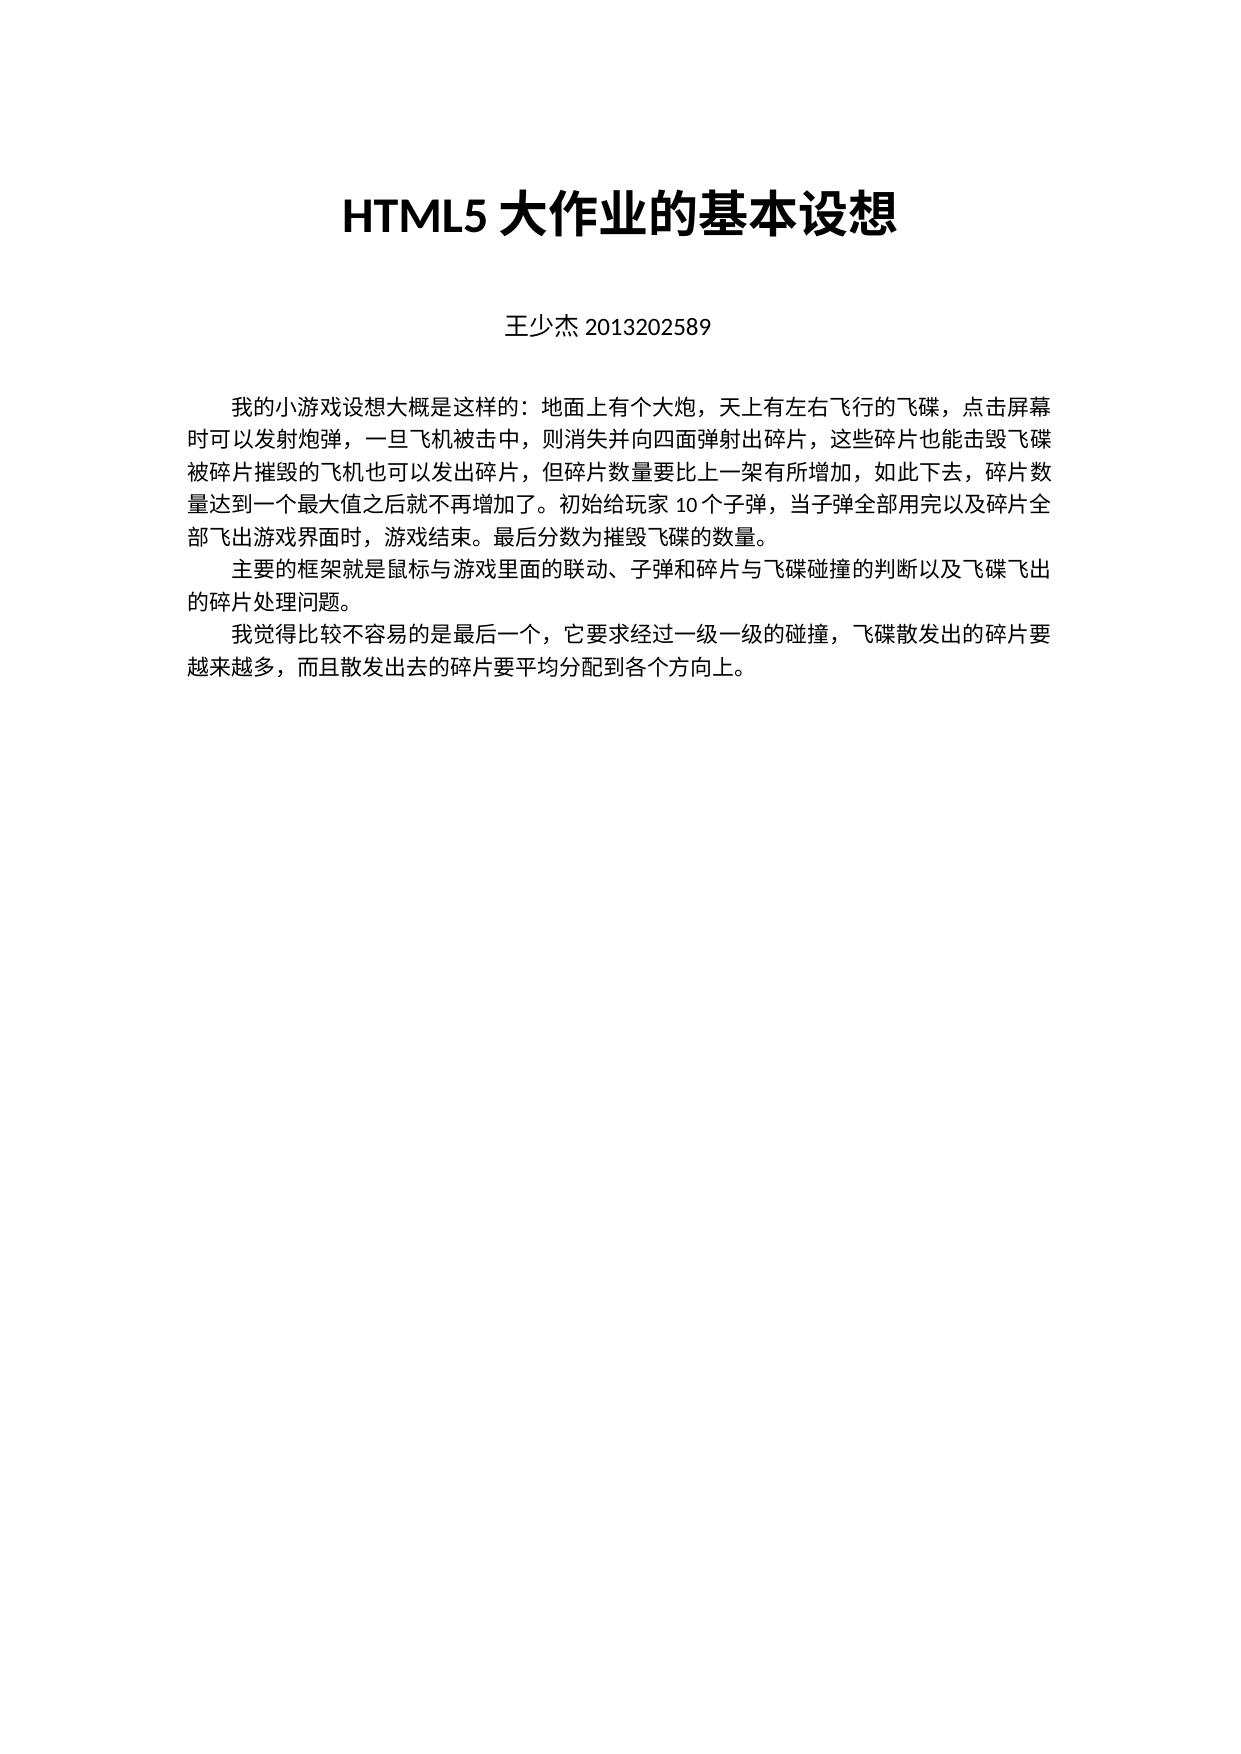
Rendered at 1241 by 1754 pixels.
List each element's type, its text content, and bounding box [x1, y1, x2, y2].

text 我觉得比较不容易的是最后一个，它要求经过一级一级的碰撞，飞碟散发出的碎片要越来越多，而且散发出去的碎片要平均分配到各个方向上。 [187, 617, 1053, 682]
text 我的小游戏设想大概是这样的：地面上有个大炮，天上有左右飞行的飞碟，点击屏幕时可以发射炮弹，一旦飞机被击中，则消失并向四面弹射出碎片，这些碎片也能击毁飞碟。被碎片摧毁的飞机也可以发出碎片，但碎片数量要比上一架有所增加，如此下去，碎片数量达到一个最大值之后就不再增加了。初始给玩家10个子弹，当子弹全部用完以及碎片全部飞出游戏界面时，游戏结束。最后分数为摧毁飞碟的数量。 [187, 389, 1053, 552]
text 主要的框架就是鼠标与游戏里面的联动、子弹和碎片与飞碟碰撞的判断以及飞碟飞出的碎片处理问题。 [187, 552, 1053, 617]
text HTML5大作业的基本设想 [187, 162, 1053, 259]
text 王少杰 2013202589 [187, 292, 1028, 357]
